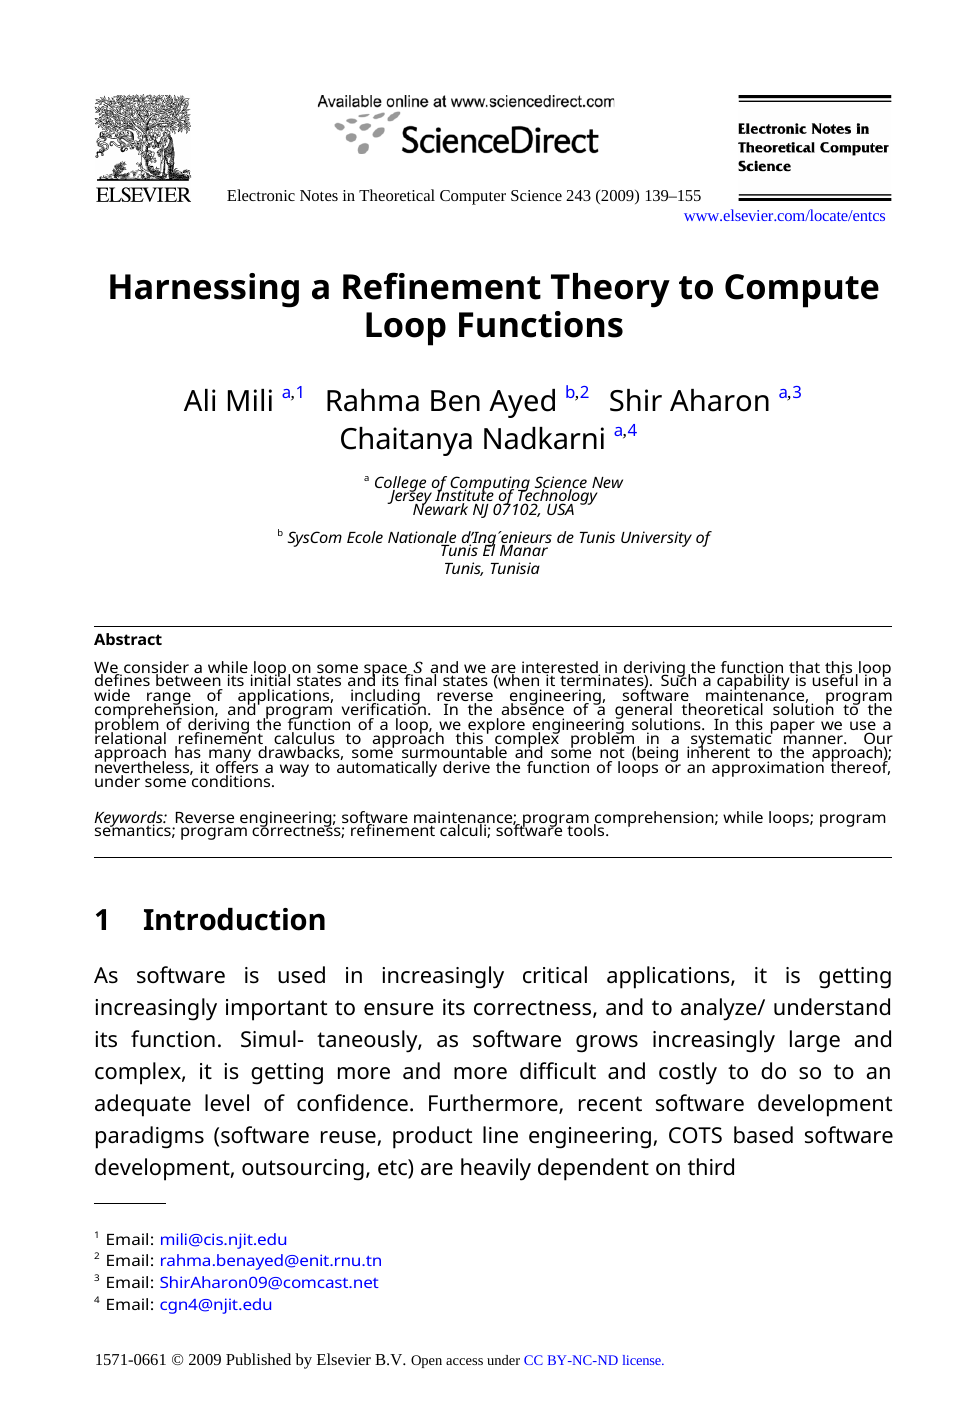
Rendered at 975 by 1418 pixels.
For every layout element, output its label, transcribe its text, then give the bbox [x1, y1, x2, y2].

text As software is used in increasingly critical applications, it is getting increasingly important to ensure its correctness, and to analyze/ understand its function. Simul- taneously, as software grows increasingly large and complex, it is getting more and more difficult and costly to do so to an adequate level of confidence. Furthermore, recent software development paradigms (software reuse, product line engineering, COTS based software development, outsourcing, etc) are heavily dependent on third [94, 960, 893, 1182]
text Keywords: Reverse engineering; software maintenance; program comprehension; while loops; program semantics; program correctness; refinement calculi; software tools. [94, 812, 927, 841]
text Electronic Notes in Theoretical Computer Science 243 (2009) 139–155 [227, 186, 927, 205]
text We consider a while loop on some space S and we are interested in deriving the function that this loop defines between its initial states and its final states (when it terminates). Such a capability is useful in a wide range of applications, including reverse engineering, software maintenance, program comprehension, and program verification. In the absence of a general theoretical solution to the problem of deriving the function of a loop, we explore engineering solutions. In this paper we use a relational refinement calculus to approach this complex problem in a systematic manner. Our approach has many drawbacks, some surmountable and some not (being inherent to the approach); nevertheless, it offers a way to automatically derive the function of loops or an approximation thereof, under some conditions. [94, 662, 893, 792]
title Harnessing a Refinement Theory to Compute Loop Functions [101, 268, 886, 348]
picture [317, 95, 615, 154]
text 3 Email: ShirAharon09@comcast.net [94, 1271, 927, 1293]
text www.elsevier.com/locate/entcs [683, 206, 927, 225]
text 4 Email: cgn4@njit.edu [94, 1293, 927, 1314]
subtitle Introduction [94, 899, 927, 939]
text Ali Mili a,1 Rahma Ben Ayed b,2 Shir Aharon a,3 [71, 382, 915, 419]
text 1 Email: mili@cis.njit.edu [94, 1228, 927, 1249]
text 1571-0661 © 2009 Published by Elsevier B.V. Open access under CC BY-NC-ND license. [94, 1349, 927, 1369]
picture [94, 94, 192, 202]
text Abstract [94, 629, 927, 650]
text a College of Computing Science New Jersey Institute of Technology Newark NJ 07102, USA [361, 477, 626, 520]
picture [738, 95, 892, 201]
text Chaitanya Nadkarni a,4 [71, 419, 906, 457]
text 2 Email: rahma.benayed@enit.rnu.tn [94, 1249, 927, 1271]
text Tunis, Tunisia [71, 561, 912, 578]
text b SysCom Ecole Nationale d’Ing´enieurs de Tunis University of Tunis El Manar [271, 532, 716, 561]
